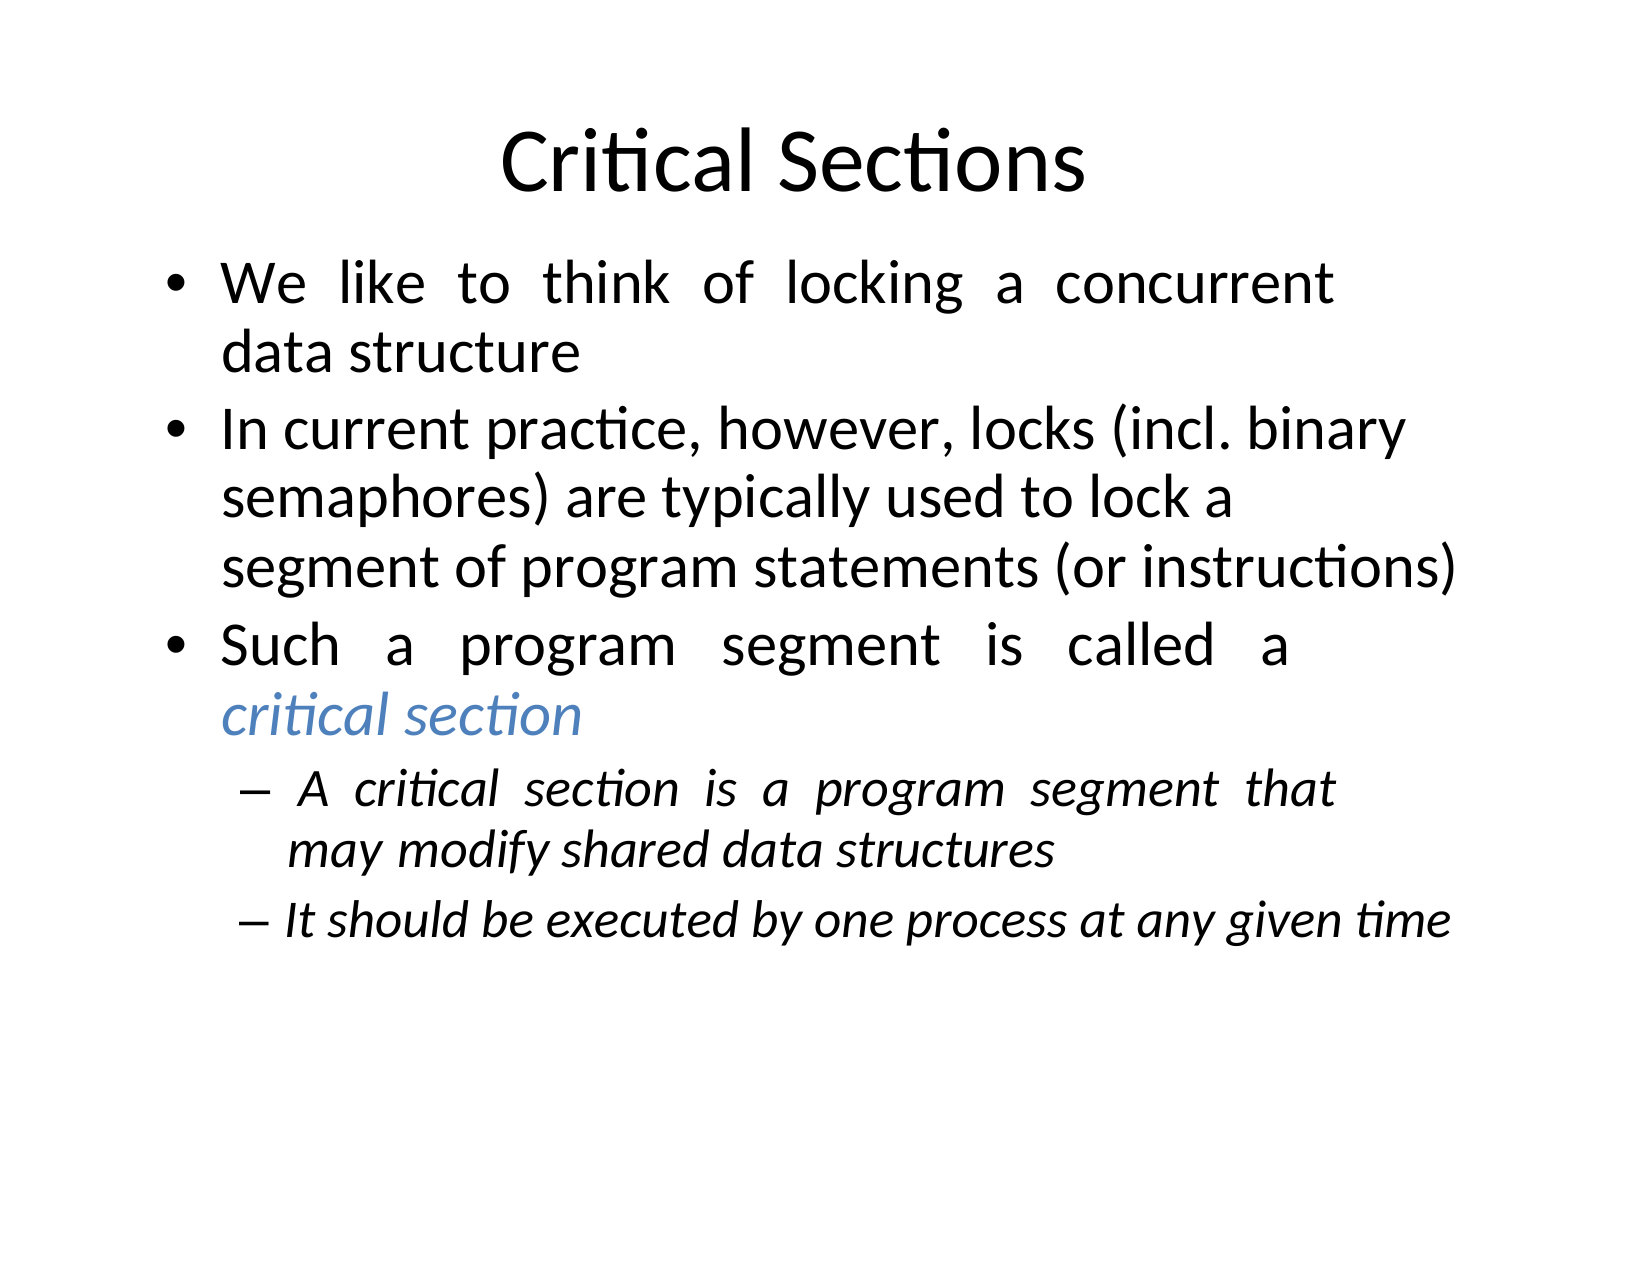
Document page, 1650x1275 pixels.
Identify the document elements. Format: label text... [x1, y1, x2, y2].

text – A critical section is a program segment that may modify shared data structures [241, 757, 1344, 881]
list We like to think of locking a concurrent data structure [165, 246, 1337, 388]
text – It should be executed by one process at any given time [239, 886, 1469, 951]
text Critical Sections [500, 102, 1469, 214]
list Such a program segment is called a critical section [165, 609, 1292, 751]
list In current practice, however, locks (incl. binary semaphores) are typically used to lock a segment of program statements (or instructions) [165, 394, 1467, 603]
